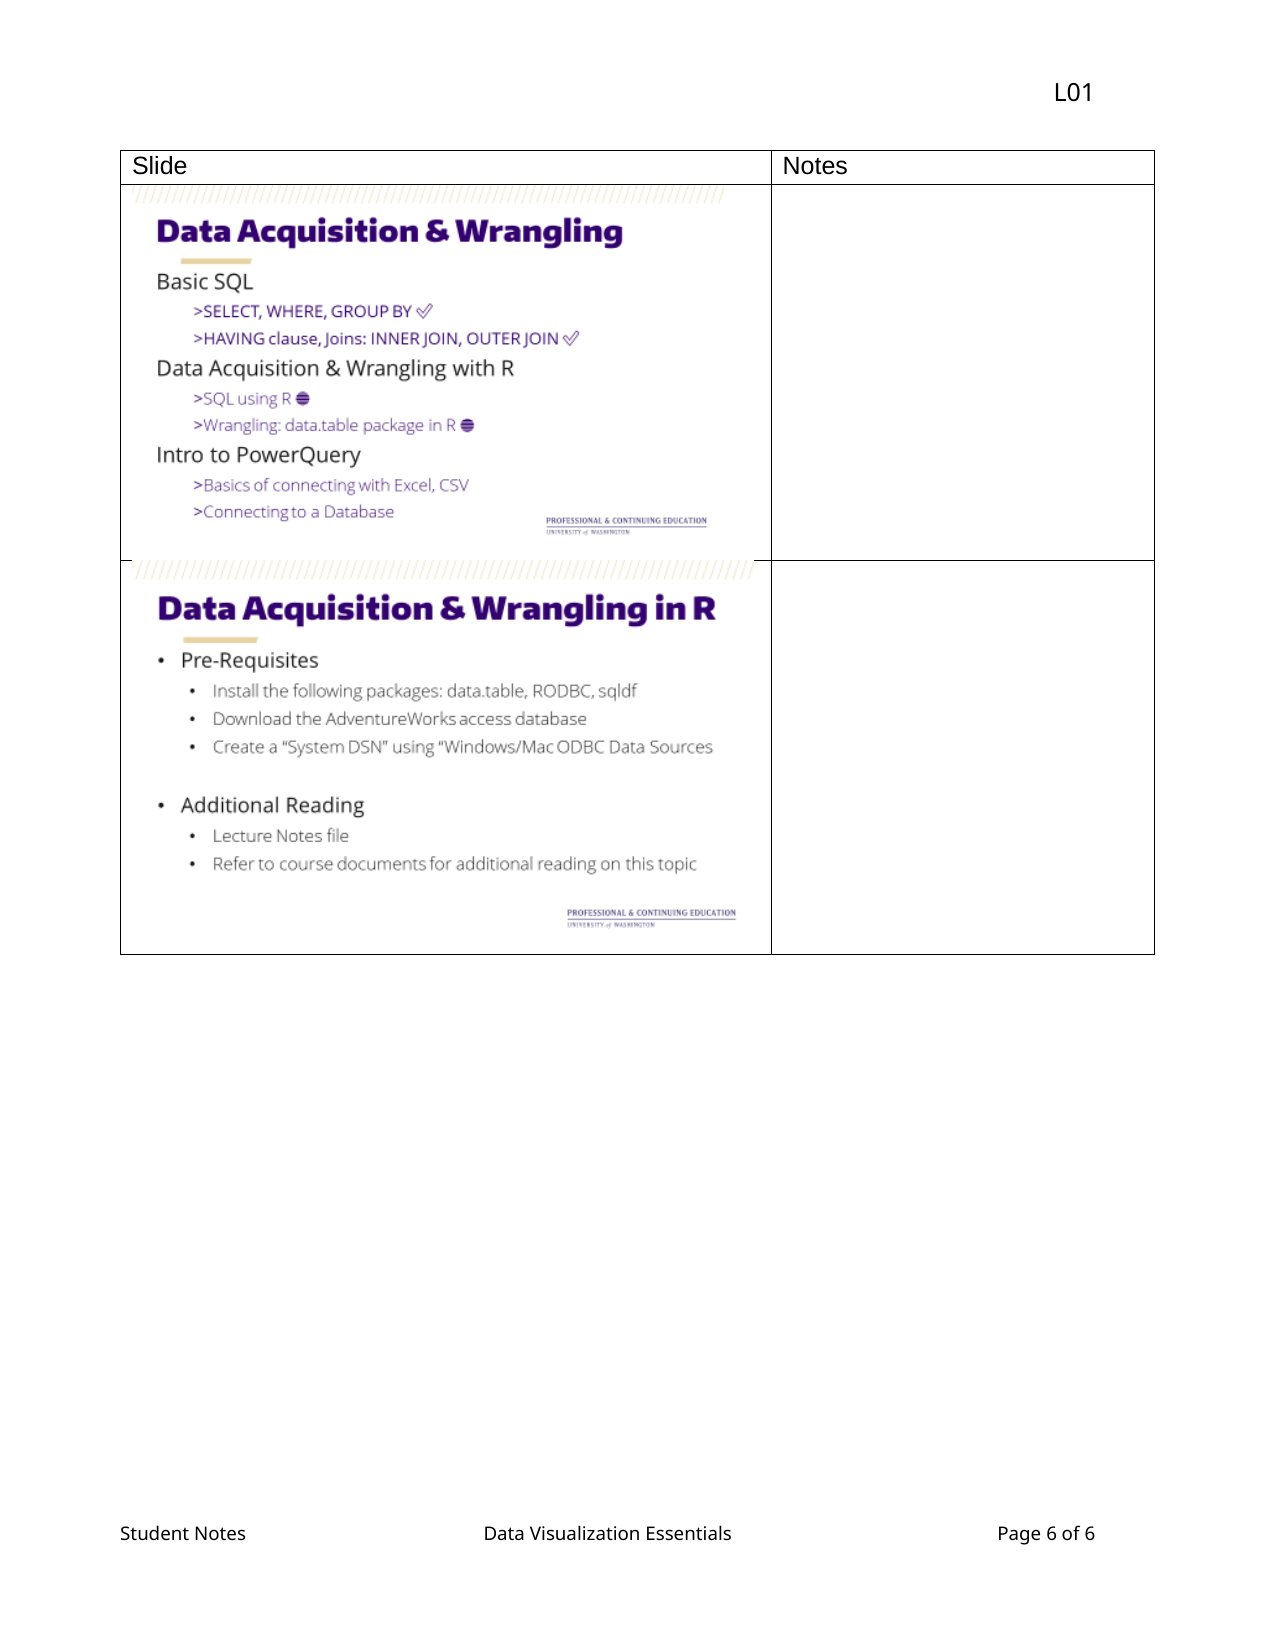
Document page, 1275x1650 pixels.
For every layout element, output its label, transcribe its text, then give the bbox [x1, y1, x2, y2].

table_header Slide [121, 151, 771, 184]
picture [131, 185, 725, 556]
table_cell [772, 185, 1154, 560]
table_cell [121, 185, 771, 560]
picture [131, 560, 755, 950]
table_header Notes [772, 151, 1154, 184]
table_cell [121, 561, 771, 954]
table_cell [772, 561, 1154, 954]
